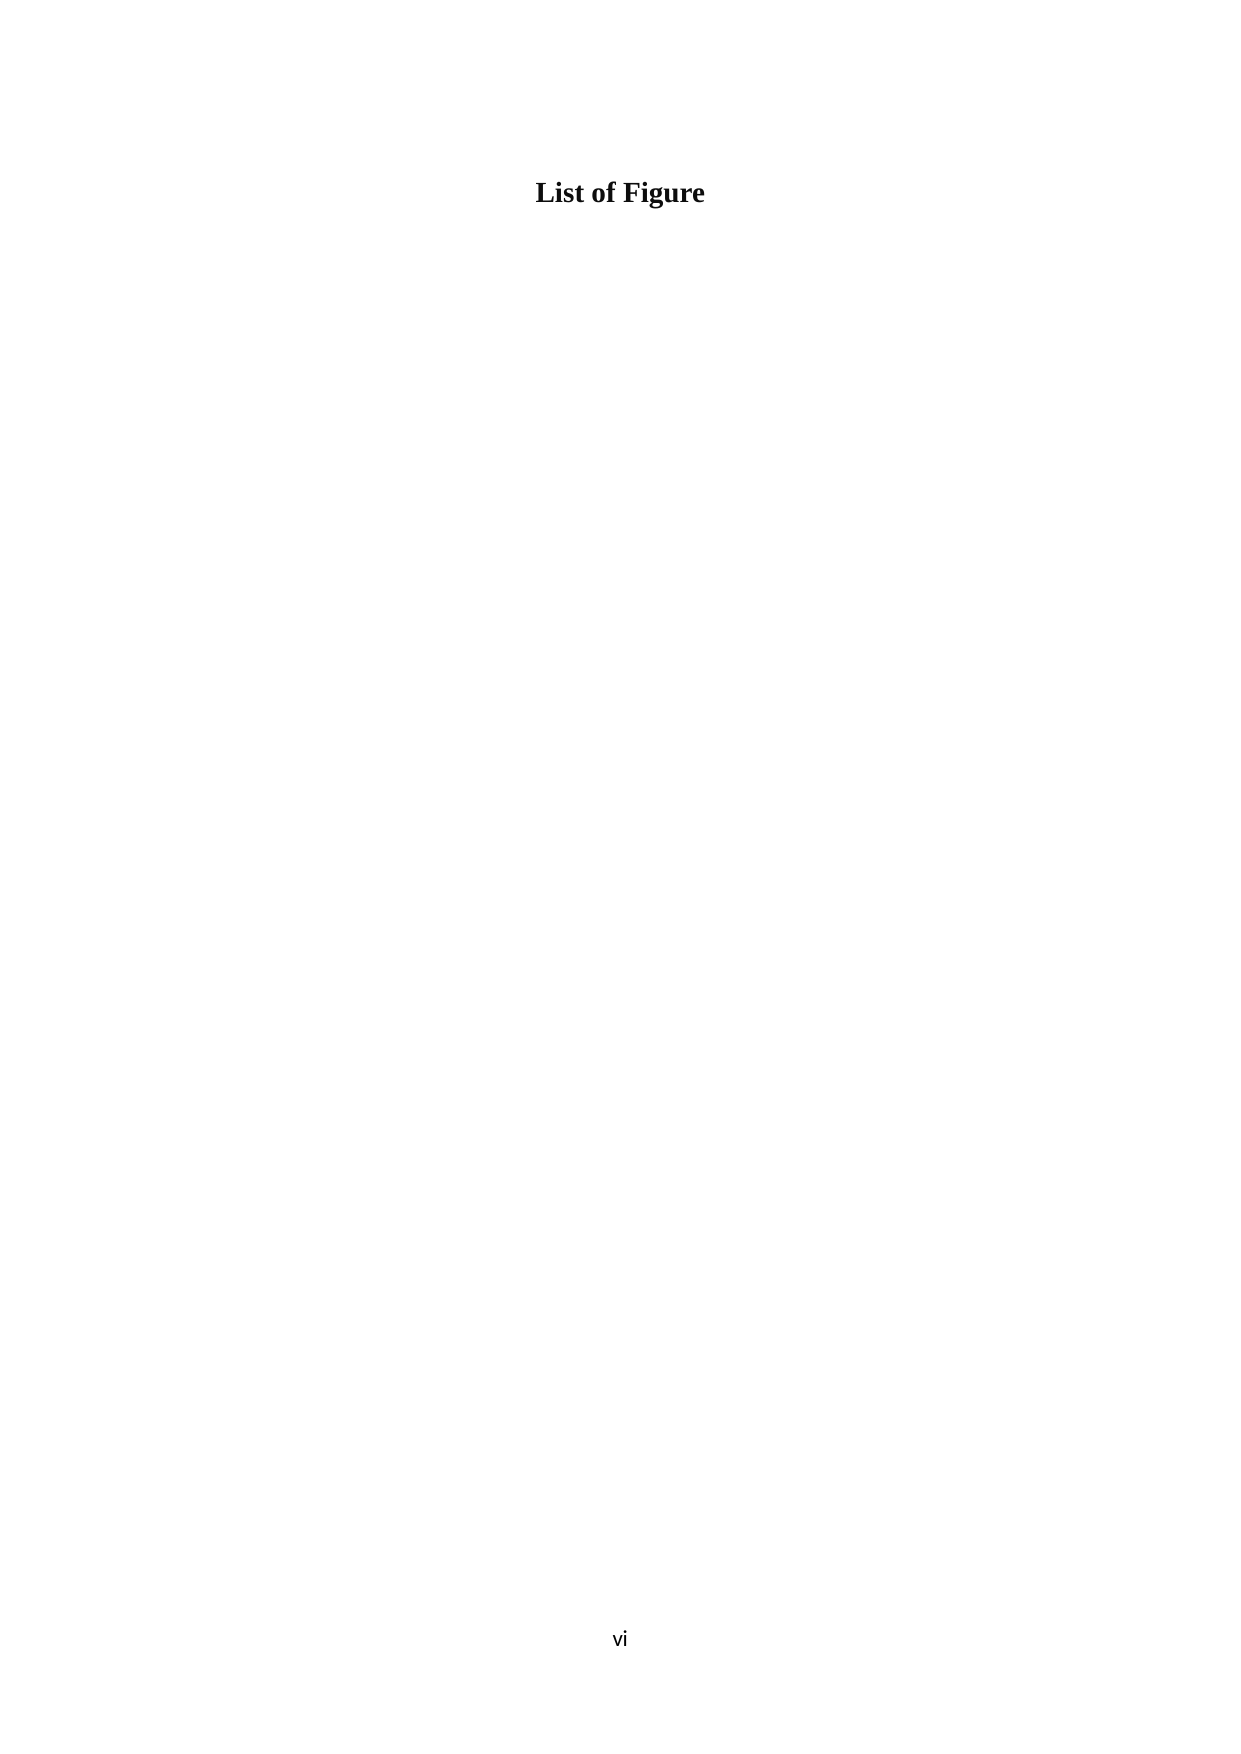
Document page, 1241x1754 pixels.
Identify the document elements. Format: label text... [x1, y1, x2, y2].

subtitle List of Figure [150, 175, 1090, 208]
